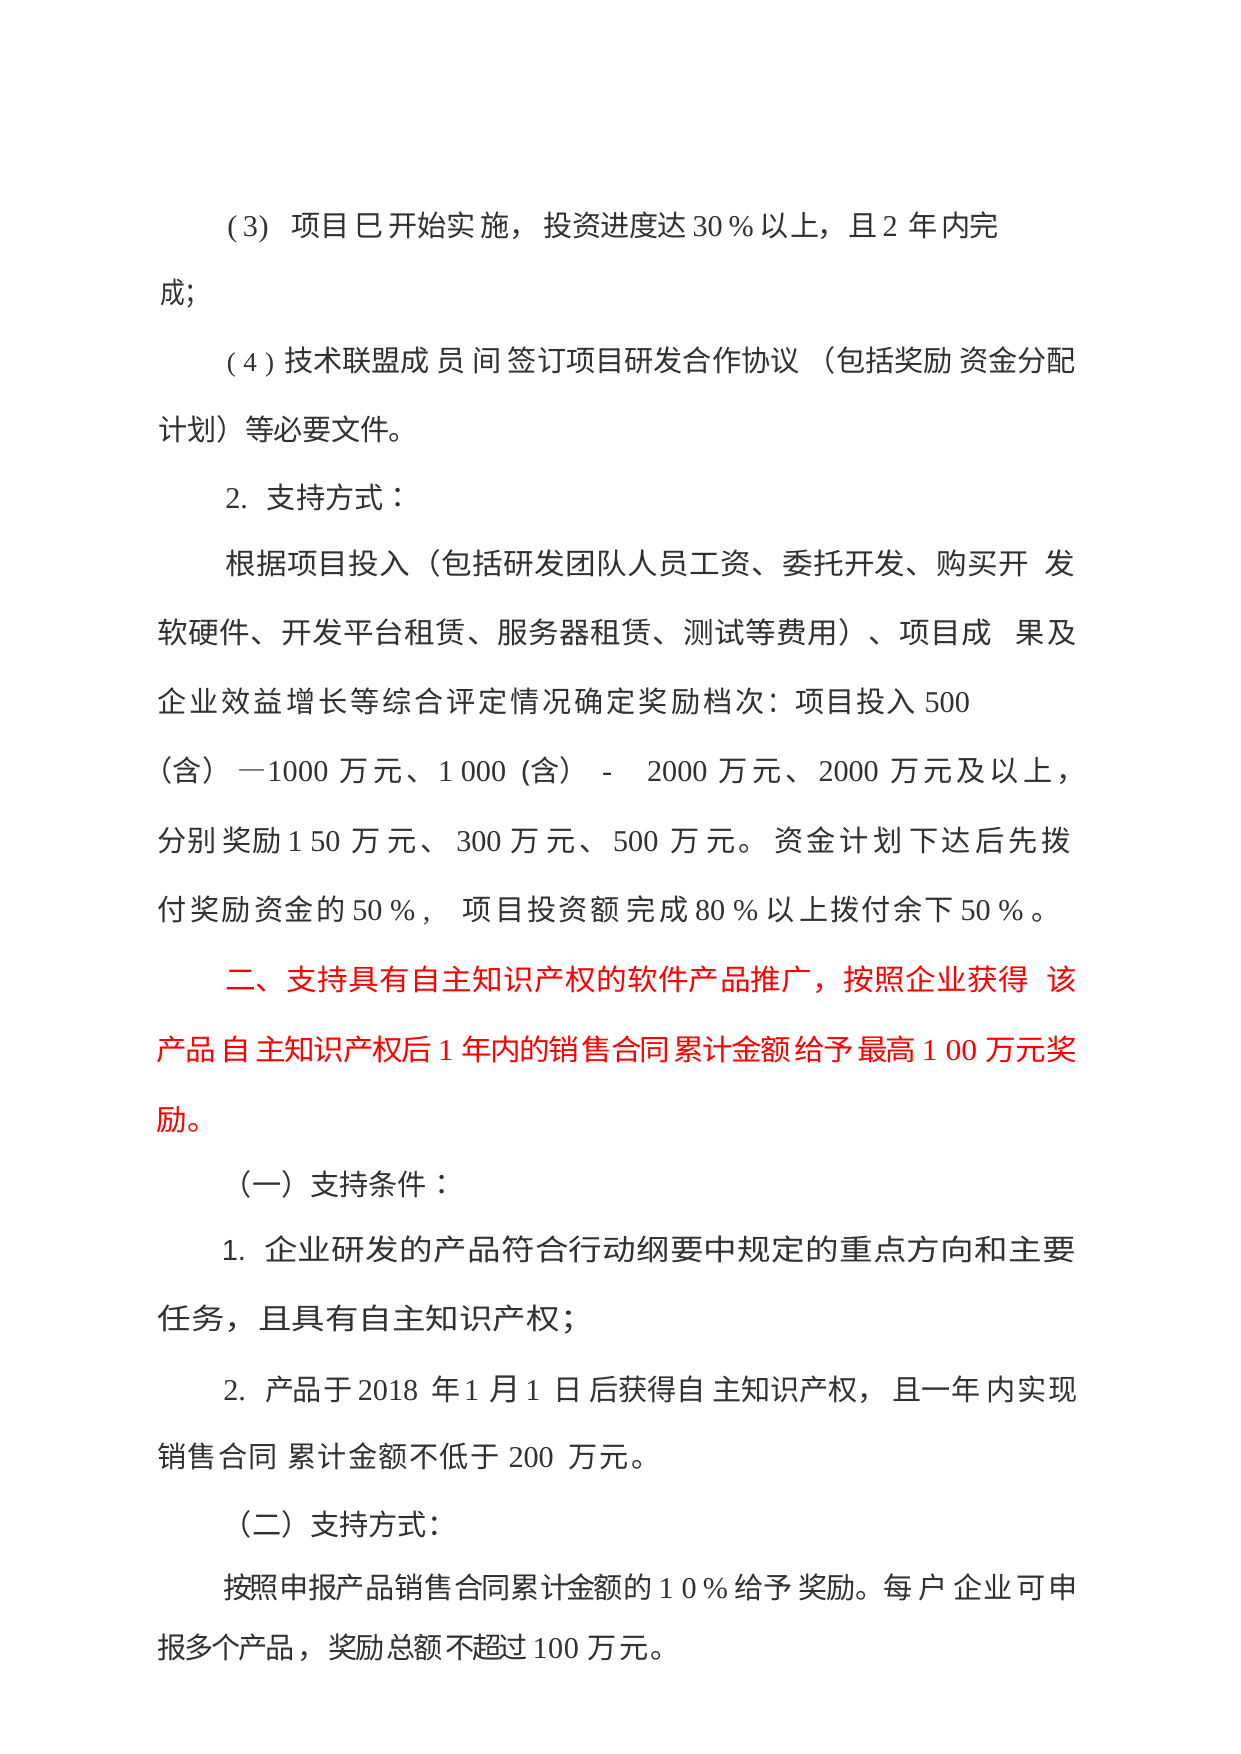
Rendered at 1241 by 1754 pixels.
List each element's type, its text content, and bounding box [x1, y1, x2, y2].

text 根据项目投入（包括研发团队人员工资、委托开发、购买开 发软硬件、开发平台租赁、服务器租赁、测试等费用）、项目成 果及企业效益增长等综合评定情况确定奖励档次： 项目投入 500 [157, 541, 1077, 721]
text 二、支持具有自主知识产权的软件产品推广，按照企业获得 该产品 自 主知识产权后 1 年内的销 售合同 累计金额 给予 最高 1 00 万元奖励。 [156, 957, 1077, 1138]
text 按照 申 报产 品 销 售 合同 累 计金额 的 1 0 % 给予 奖励。每 户 企业 可 申 报多个产品 ， 奖励 总额 不超过 100 万元。 [158, 1547, 1078, 1667]
text ( 3) 项目 巳 开始实 施， 投资进度达 30 % 以 上， 且 2 年 内完 [227, 203, 1240, 245]
list 企业研发的产品符合行动纲要中规定的重点方向和主要任务，且具有自主知识产权； [157, 1227, 1078, 1338]
list 产品 于 2018 年 1 月 1 日 后获得自 主知识产权， 且一年 内实现销售合同 累计金额不低于 200 万元。 [157, 1364, 1077, 1476]
list 支持方式： [225, 477, 1240, 517]
text ( 4 ) 技术联盟成 员 间 签订项目研发合作协议 （包括奖励 资金分配计划）等必要文件。 [159, 337, 1076, 449]
text （一）支持条件： [223, 1166, 1240, 1202]
text 成； [160, 270, 1240, 312]
text （二）支持方式： [223, 1501, 1240, 1543]
text （含） —1000 万元、1 000 (含） - 2000 万元、2000 万元及以上， 分别 奖励 1 50 万 元、 300 万 元、500 万 元。 资金计划 下达后先拨付奖励资金的 50 % , 项目投资额 完成 80 % 以上拨付余下 50 % 。 [143, 747, 1087, 929]
